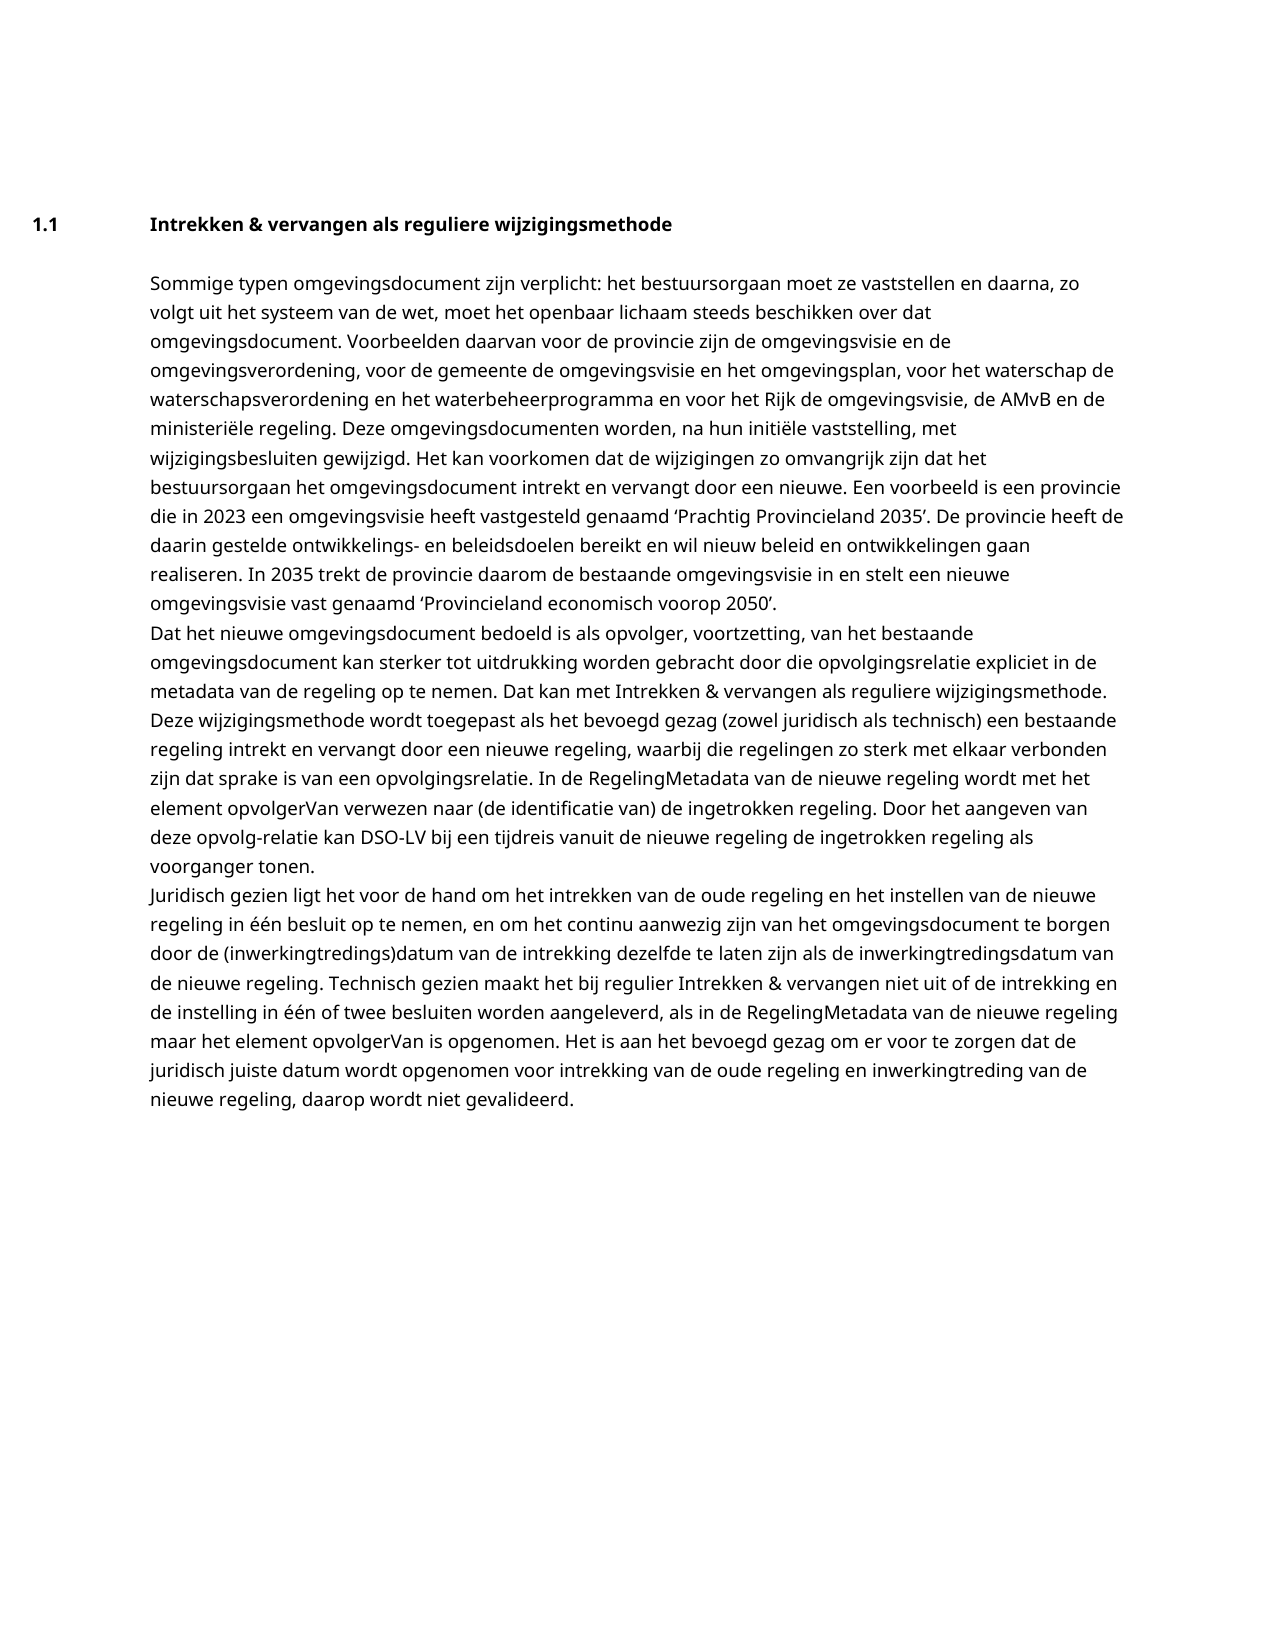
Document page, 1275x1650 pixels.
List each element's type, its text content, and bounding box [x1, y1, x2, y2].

text Juridisch gezien ligt het voor de hand om het intrekken van de oude regeling en het instellen van de nieuwe regeling in één besluit op te nemen, en om het continu aanwezig zijn van het omgevingsdocument te borgen door de (inwerkingtredings)datum van de intrekking dezelfde te laten zijn als de inwerkingtredingsdatum van de nieuwe regeling. Technisch gezien maakt het bij regulier Intrekken & vervangen niet uit of de intrekking en de instelling in één of twee besluiten worden aangeleverd, als in de RegelingMetadata van de nieuwe regeling maar het element opvolgerVan is opgenomen. Het is aan het bevoegd gezag om er voor te zorgen dat de juridisch juiste datum wordt opgenomen voor intrekking van de oude regeling en inwerkingtreding van de nieuwe regeling, daarop wordt niet gevalideerd. [150, 879, 1125, 1112]
subtitle Intrekken & vervangen als reguliere wijzigingsmethode [32, 208, 1125, 237]
text Sommige typen omgevingsdocument zijn verplicht: het bestuursorgaan moet ze vaststellen en daarna, zo volgt uit het systeem van de wet, moet het openbaar lichaam steeds beschikken over dat omgevingsdocument. Voorbeelden daarvan voor de provincie zijn de omgevingsvisie en de omgevingsverordening, voor de gemeente de omgevingsvisie en het omgevingsplan, voor het waterschap de waterschapsverordening en het waterbeheerprogramma en voor het Rijk de omgevingsvisie, de AMvB en de ministeriële regeling. Deze omgevingsdocumenten worden, na hun initiële vaststelling, met wijzigingsbesluiten gewijzigd. Het kan voorkomen dat de wijzigingen zo omvangrijk zijn dat het bestuursorgaan het omgevingsdocument intrekt en vervangt door een nieuwe. Een voorbeeld is een provincie die in 2023 een omgevingsvisie heeft vastgesteld genaamd ‘Prachtig Provincieland 2035’. De provincie heeft de daarin gestelde ontwikkelings- en beleidsdoelen bereikt en wil nieuw beleid en ontwikkelingen gaan realiseren. In 2035 trekt de provincie daarom de bestaande omgevingsvisie in en stelt een nieuwe omgevingsvisie vast genaamd ‘Provincieland economisch voorop 2050’. [150, 267, 1125, 617]
text Dat het nieuwe omgevingsdocument bedoeld is als opvolger, voortzetting, van het bestaande omgevingsdocument kan sterker tot uitdrukking worden gebracht door die opvolgingsrelatie expliciet in de metadata van de regeling op te nemen. Dat kan met Intrekken & vervangen als reguliere wijzigingsmethode. Deze wijzigingsmethode wordt toegepast als het bevoegd gezag (zowel juridisch als technisch) een bestaande regeling intrekt en vervangt door een nieuwe regeling, waarbij die regelingen zo sterk met elkaar verbonden zijn dat sprake is van een opvolgingsrelatie. In de RegelingMetadata van de nieuwe regeling wordt met het element opvolgerVan verwezen naar (de identificatie van) de ingetrokken regeling. Door het aangeven van deze opvolg-relatie kan DSO-LV bij een tijdreis vanuit de nieuwe regeling de ingetrokken regeling als voorganger tonen. [150, 617, 1125, 879]
